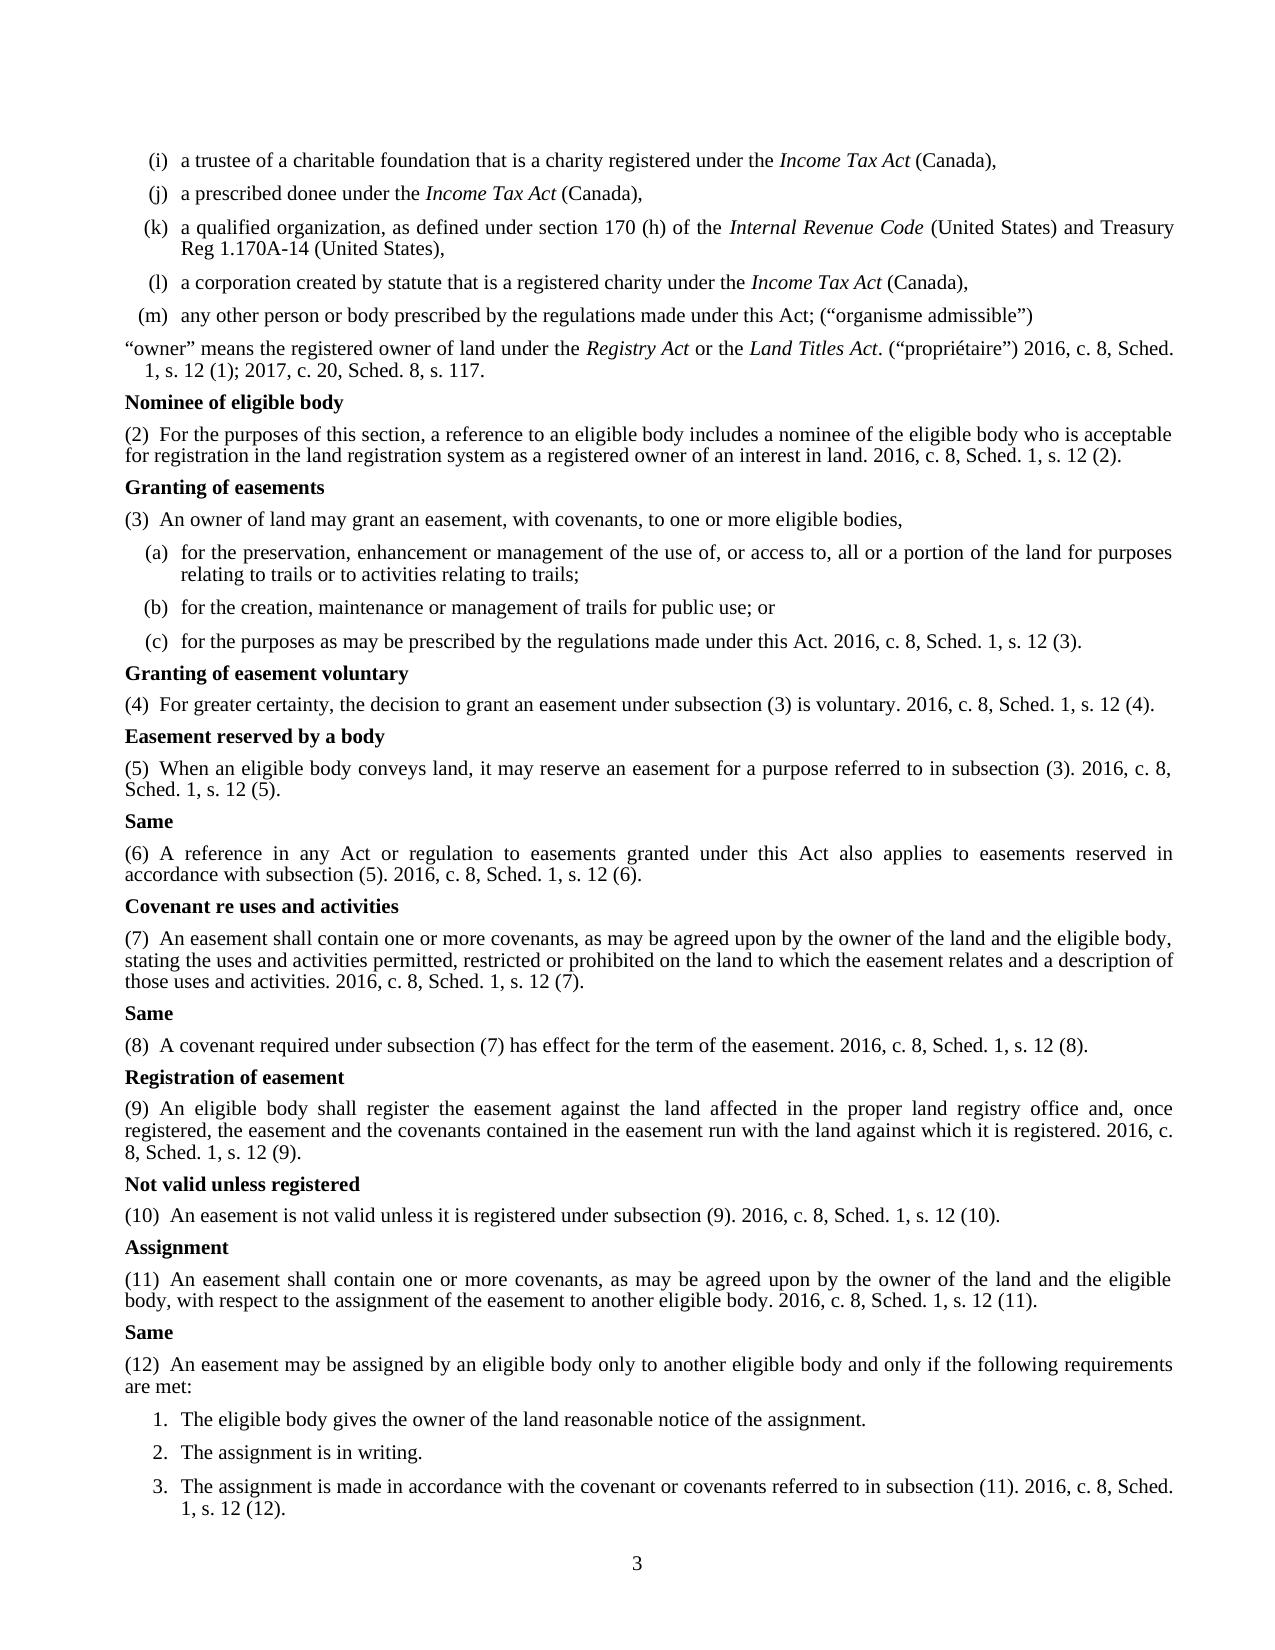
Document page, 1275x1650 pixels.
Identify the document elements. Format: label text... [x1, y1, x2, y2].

text (2) For the purposes of this section, a reference to an eligible body includes a nominee of the eligible body who is acceptable for registration in the land registration system as a registered owner of an interest in land. 2016, c. 8, Sched. 1, s. 12 (2). [124, 424, 1174, 467]
text (l) a corporation created by statute that is a registered charity under the Income Tax Act (Canada), [124, 272, 1174, 293]
text (5) When an eligible body conveys land, it may reserve an easement for a purpose referred to in subsection (3). 2016, c. 8, Sched. 1, s. 12 (5). [124, 757, 1174, 801]
text Not valid unless registered [124, 1176, 1174, 1195]
text (b) for the creation, maintenance or management of trails for public use; or [124, 597, 1174, 619]
text (8) A covenant required under subsection (7) has effect for the term of the easement. 2016, c. 8, Sched. 1, s. 12 (8). [124, 1035, 1174, 1057]
text (3) An owner of land may grant an easement, with covenants, to one or more eligible bodies, [124, 509, 1174, 531]
text 3. The assignment is made in accordance with the covenant or covenants referred to in subsection (11). 2016, c. 8, Sched. 1, s. 12 (12). [124, 1476, 1174, 1519]
text Same [124, 1006, 1174, 1024]
text Registration of easement [124, 1069, 1174, 1088]
text (j) a prescribed donee under the Income Tax Act (Canada), [124, 183, 1174, 205]
text (11) An easement shall contain one or more covenants, as may be agreed upon by the owner of the land and the eligible body, with respect to the assignment of the easement to another eligible body. 2016, c. 8, Sched. 1, s. 12 (11). [124, 1269, 1174, 1312]
text (a) for the preservation, enhancement or management of the use of, or access to, all or a portion of the land for purposes relating to trails or to activities relating to trails; [124, 542, 1174, 586]
text (i) a trustee of a charitable foundation that is a charity registered under the Income Tax Act (Canada), [124, 150, 1174, 172]
text (7) An easement shall contain one or more covenants, as may be agreed upon by the owner of the land and the eligible body, stating the uses and activities permitted, restricted or prohibited on the land to which the easement relates and a description of those uses and activities. 2016, c. 8, Sched. 1, s. 12 (7). [124, 928, 1174, 993]
text Same [124, 813, 1174, 832]
text (9) An eligible body shall register the easement against the land affected in the proper land registry office and, once registered, the easement and the covenants contained in the easement run with the land against which it is registered. 2016, c. 8, Sched. 1, s. 12 (9). [124, 1098, 1174, 1164]
text (6) A reference in any Act or regulation to easements granted under this Act also applies to easements reserved in accordance with subsection (5). 2016, c. 8, Sched. 1, s. 12 (6). [124, 843, 1174, 886]
text (k) a qualified organization, as defined under section 170 (h) of the Internal Revenue Code (United States) and Treasury Reg 1.170A-14 (United States), [124, 217, 1174, 260]
text (4) For greater certainty, the decision to grant an easement under subsection (3) is voluntary. 2016, c. 8, Sched. 1, s. 12 (4). [124, 694, 1174, 716]
text “owner” means the registered owner of land under the Registry Act or the Land Titles Act. (“propriétaire”) 2016, c. 8, Sched. 1, s. 12 (1); 2017, c. 20, Sched. 8, s. 117. [124, 338, 1174, 382]
text 1. The eligible body gives the owner of the land reasonable notice of the assignment. [124, 1409, 1174, 1431]
text (m) any other person or body prescribed by the regulations made under this Act; (“organisme admissible”) [124, 305, 1174, 327]
text Easement reserved by a body [124, 728, 1174, 747]
text Same [124, 1325, 1174, 1343]
text Granting of easement voluntary [124, 665, 1174, 684]
text Granting of easements [124, 480, 1174, 498]
text (10) An easement is not valid unless it is registered under subsection (9). 2016, c. 8, Sched. 1, s. 12 (10). [124, 1205, 1174, 1227]
text Nominee of eligible body [124, 394, 1174, 413]
text (c) for the purposes as may be prescribed by the regulations made under this Act. 2016, c. 8, Sched. 1, s. 12 (3). [124, 631, 1174, 652]
text Covenant re uses and activities [124, 899, 1174, 917]
text 2. The assignment is in writing. [124, 1442, 1174, 1464]
text Assignment [124, 1239, 1174, 1258]
text (12) An easement may be assigned by an eligible body only to another eligible body and only if the following requirements are met: [124, 1354, 1174, 1397]
